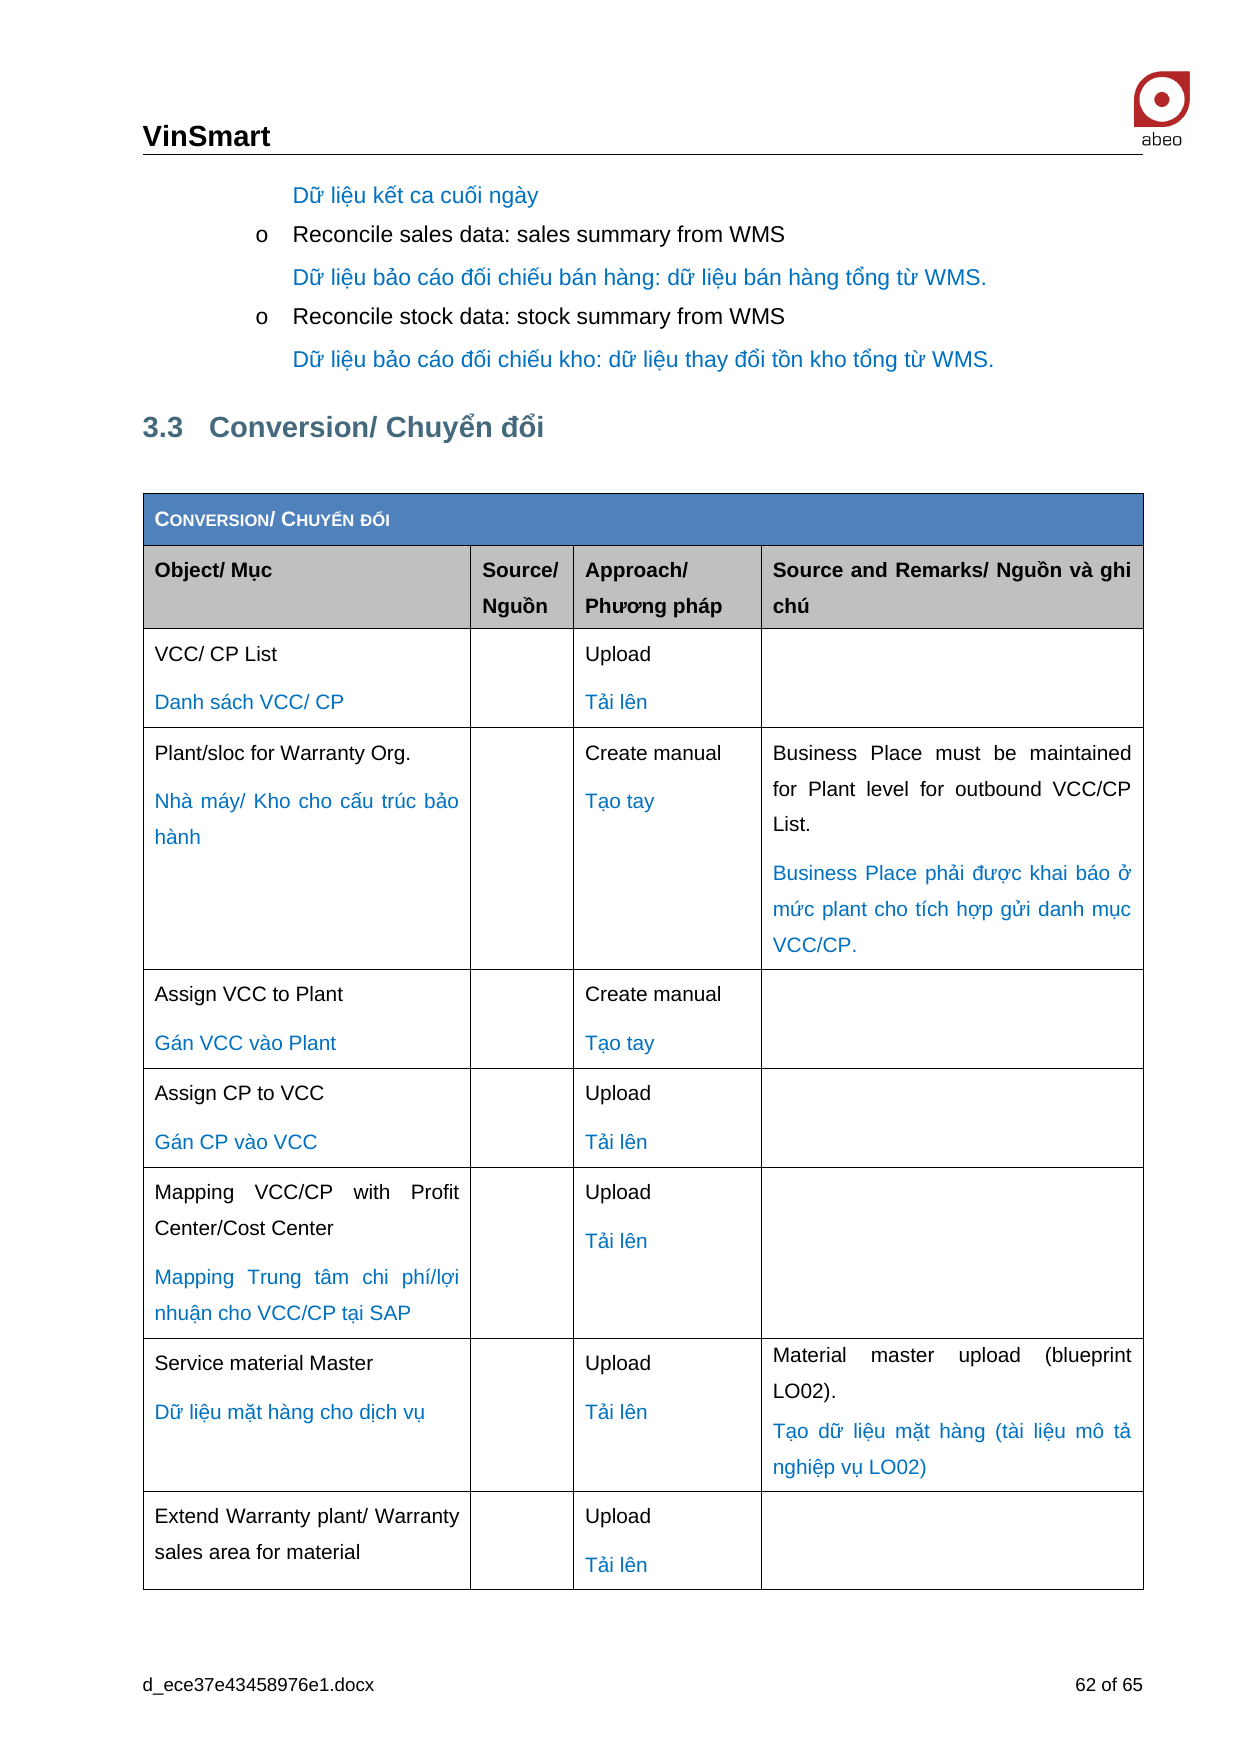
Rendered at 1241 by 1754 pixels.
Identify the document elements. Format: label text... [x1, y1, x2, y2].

table_cell Business Place must be maintained for Plant level for outbound VCC/CP List. Business Place phải được khai báo ở mức plant cho tích hợp gửi danh mục VCC/CP. [762, 728, 1143, 968]
table_cell Source/ Nguồn [471, 546, 573, 628]
table_cell Create manual Tạo tay [574, 728, 761, 968]
table_cell Create manual Tạo tay [574, 970, 761, 1068]
table_cell Upload Tải lên [574, 629, 761, 727]
table_cell Assign CP to VCC Gán CP vào VCC [144, 1069, 470, 1167]
table_cell Approach/ Phương pháp [574, 546, 761, 628]
list Dữ liệu kết ca cuối ngày [292, 182, 1143, 208]
table_header Conversion/ Chuyển đổi [144, 494, 1143, 545]
table_cell Assign VCC to Plant Gán VCC vào Plant [144, 970, 470, 1068]
table_cell [762, 1492, 1143, 1589]
table_cell [471, 970, 573, 1068]
table_cell Service material Master Dữ liệu mặt hàng cho dịch vụ [144, 1339, 470, 1491]
table_cell [762, 629, 1143, 727]
table_cell Extend Warranty plant/ Warranty sales area for material Cài đặt dữ liệu mức plant/ vùng bán hàng bảo hành cho mã hàng [144, 1492, 470, 1589]
table_cell Upload Tải lên [574, 1069, 761, 1167]
table_cell [762, 1069, 1143, 1167]
table_cell [762, 970, 1143, 1068]
table_cell [762, 1168, 1143, 1338]
table_cell [471, 728, 573, 968]
table_cell Mapping VCC/CP with Profit Center/Cost Center Mapping Trung tâm chi phí/lợi nhuận cho VCC/CP tại SAP [144, 1168, 470, 1338]
table_cell [471, 1339, 573, 1491]
picture [1133, 70, 1191, 146]
table_cell Object/ Mục [144, 546, 470, 628]
subtitle Conversion/ Chuyển đổi [142, 410, 1143, 444]
table_cell Upload Tải lên [574, 1168, 761, 1338]
table_cell [471, 629, 573, 727]
table_cell [471, 1069, 573, 1167]
table_cell [471, 1168, 573, 1338]
list Reconcile stock data: stock summary from WMS [255, 303, 1143, 331]
table_cell Upload Tải lên [574, 1492, 761, 1589]
table_cell Source and Remarks/ Nguồn và ghi chú [762, 546, 1143, 628]
list Dữ liệu bảo cáo đối chiếu bán hàng: dữ liệu bán hàng tổng từ WMS. [292, 264, 1143, 290]
table_cell Plant/sloc for Warranty Org. Nhà máy/ Kho cho cấu trúc bảo hành [144, 728, 470, 968]
table_cell Material master upload (blueprint LO02). Tạo dữ liệu mặt hàng (tài liệu mô tả nghiệp vụ LO02) [762, 1339, 1143, 1491]
list Reconcile sales data: sales summary from WMS [255, 221, 1143, 249]
list Dữ liệu bảo cáo đối chiếu kho: dữ liệu thay đổi tồn kho tổng từ WMS. [292, 346, 1143, 372]
table_cell VCC/ CP List Danh sách VCC/ CP [144, 629, 470, 727]
table_cell Upload Tải lên [574, 1339, 761, 1491]
table_cell [471, 1492, 573, 1589]
